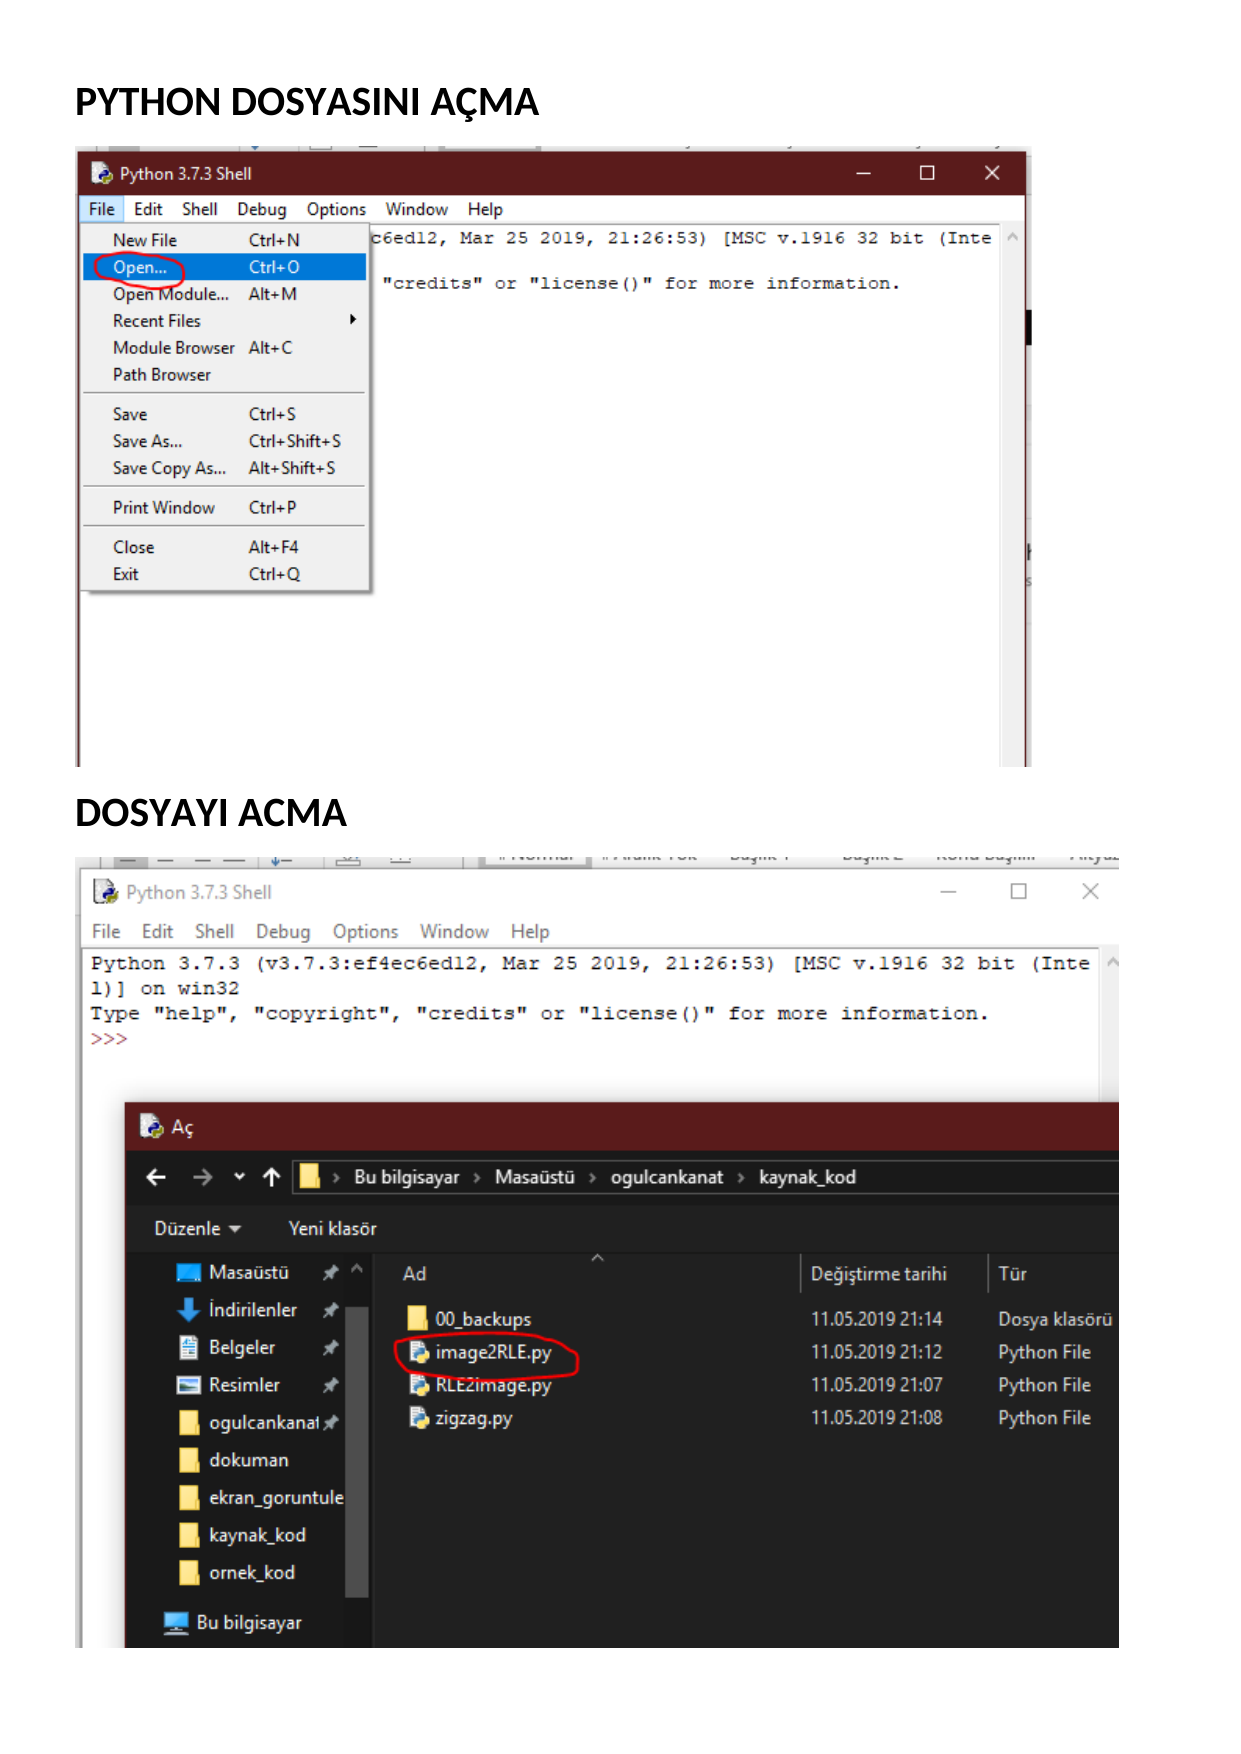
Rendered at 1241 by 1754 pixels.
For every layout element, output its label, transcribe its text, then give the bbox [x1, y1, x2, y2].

picture [75, 146, 1032, 767]
text PYTHON DOSYASINI AÇMA [75, 75, 1165, 126]
picture [75, 857, 1119, 1648]
text DOSYAYI ACMA [75, 786, 1165, 837]
